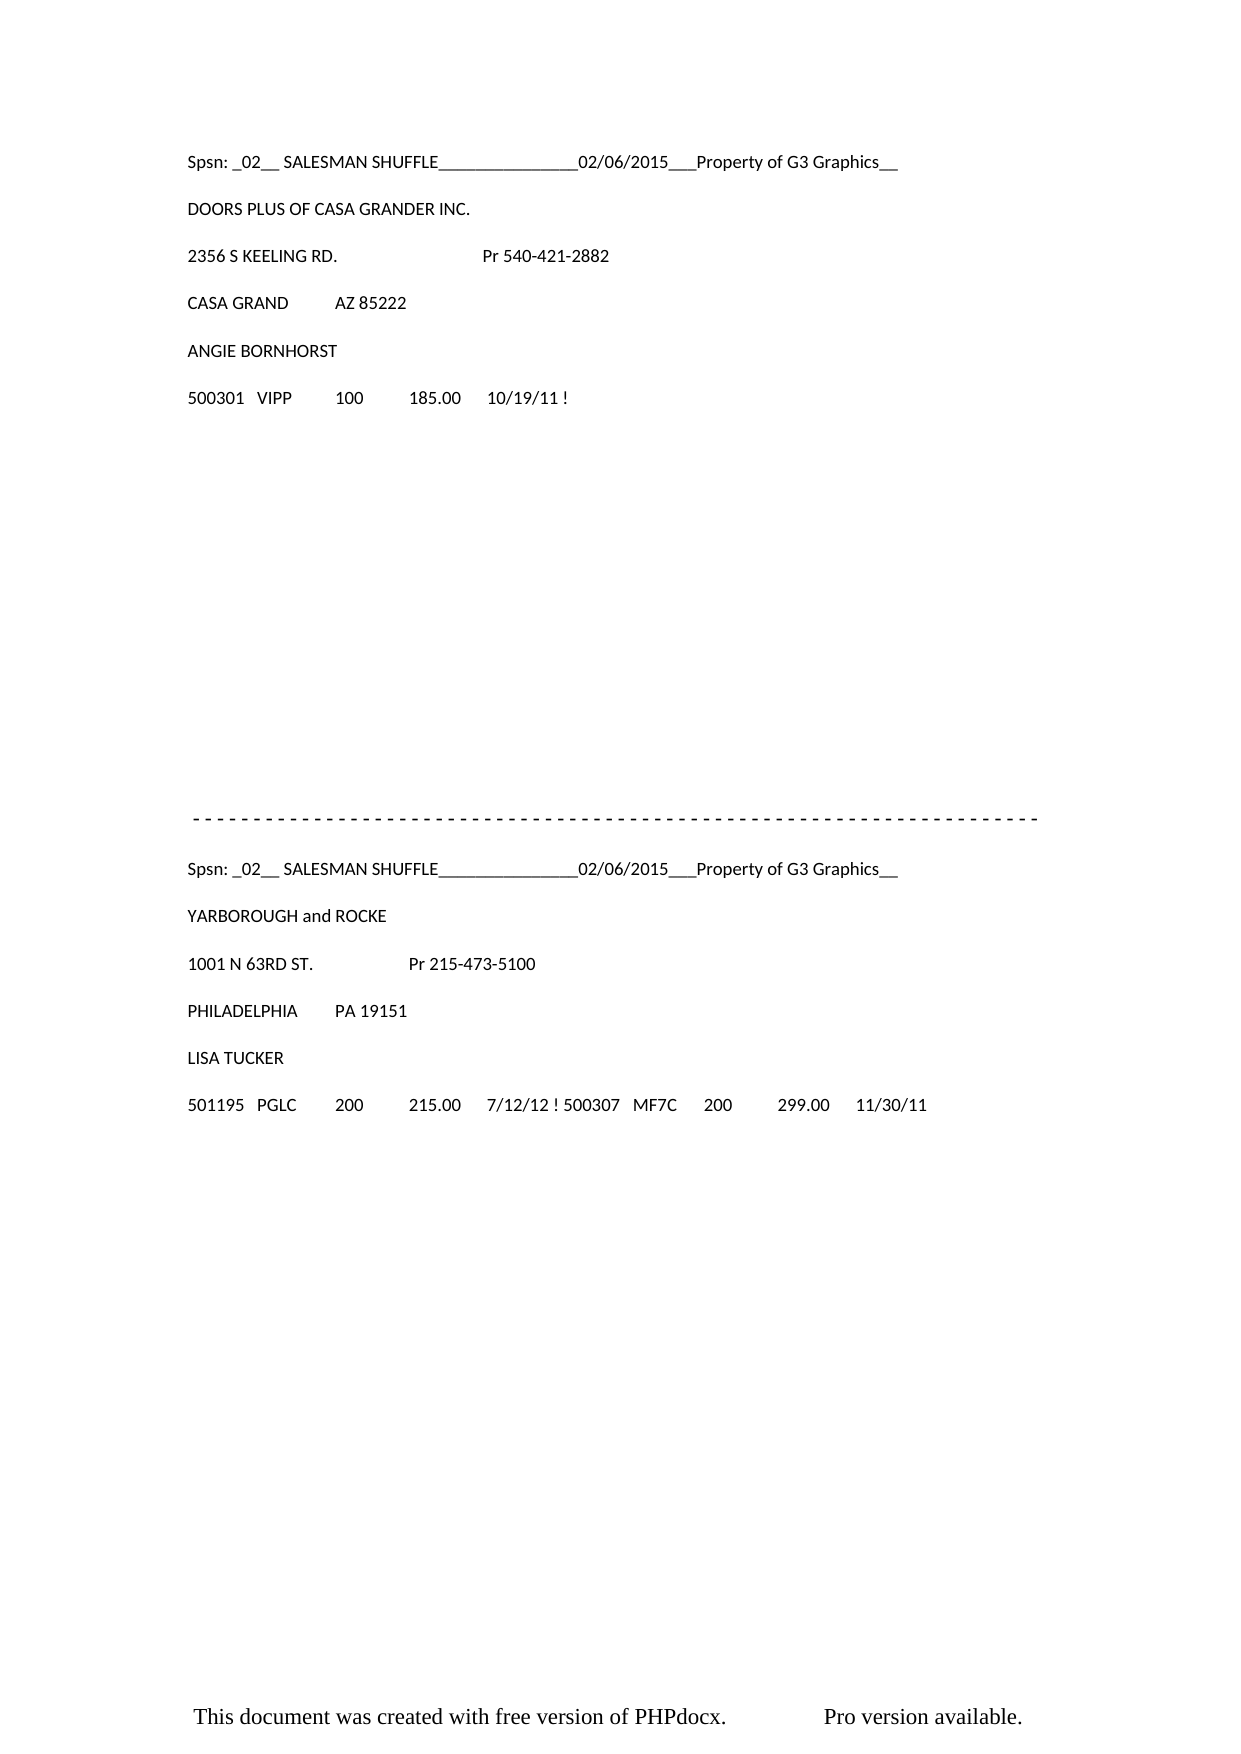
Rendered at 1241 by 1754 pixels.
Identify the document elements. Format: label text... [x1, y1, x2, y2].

text ANGIE BORNHORST [187, 339, 1053, 362]
text PHILADELPHIA PA 19151 [187, 999, 1053, 1022]
text 2356 S KEELING RD. Pr 540-421-2882 [187, 244, 1053, 267]
text Spsn: _02__ SALESMAN SHUFFLE_______________02/06/2015___Property of G3 Graphics__ [187, 857, 1053, 880]
text 1001 N 63RD ST. Pr 215-473-5100 [187, 952, 1053, 974]
text CASA GRAND AZ 85222 [187, 292, 1053, 314]
text YARBOROUGH and ROCKE [187, 904, 1053, 927]
text LISA TUCKER [187, 1046, 1053, 1069]
text DOORS PLUS OF CASA GRANDER INC. [187, 197, 1053, 220]
text - - - - - - - - - - - - - - - - - - - - - - - - - - - - - - - - - - - - - - - - - - - - - - - - - - - - - - - - - - - - - - - - - - - - - - [187, 804, 1053, 832]
text 501195 PGLC 200 215.00 7/12/12 ! 500307 MF7C 200 299.00 11/30/11 [187, 1093, 1053, 1116]
text Spsn: _02__ SALESMAN SHUFFLE_______________02/06/2015___Property of G3 Graphics__ [187, 150, 1053, 173]
text 500301 VIPP 100 185.00 10/19/11 ! [187, 386, 1053, 409]
